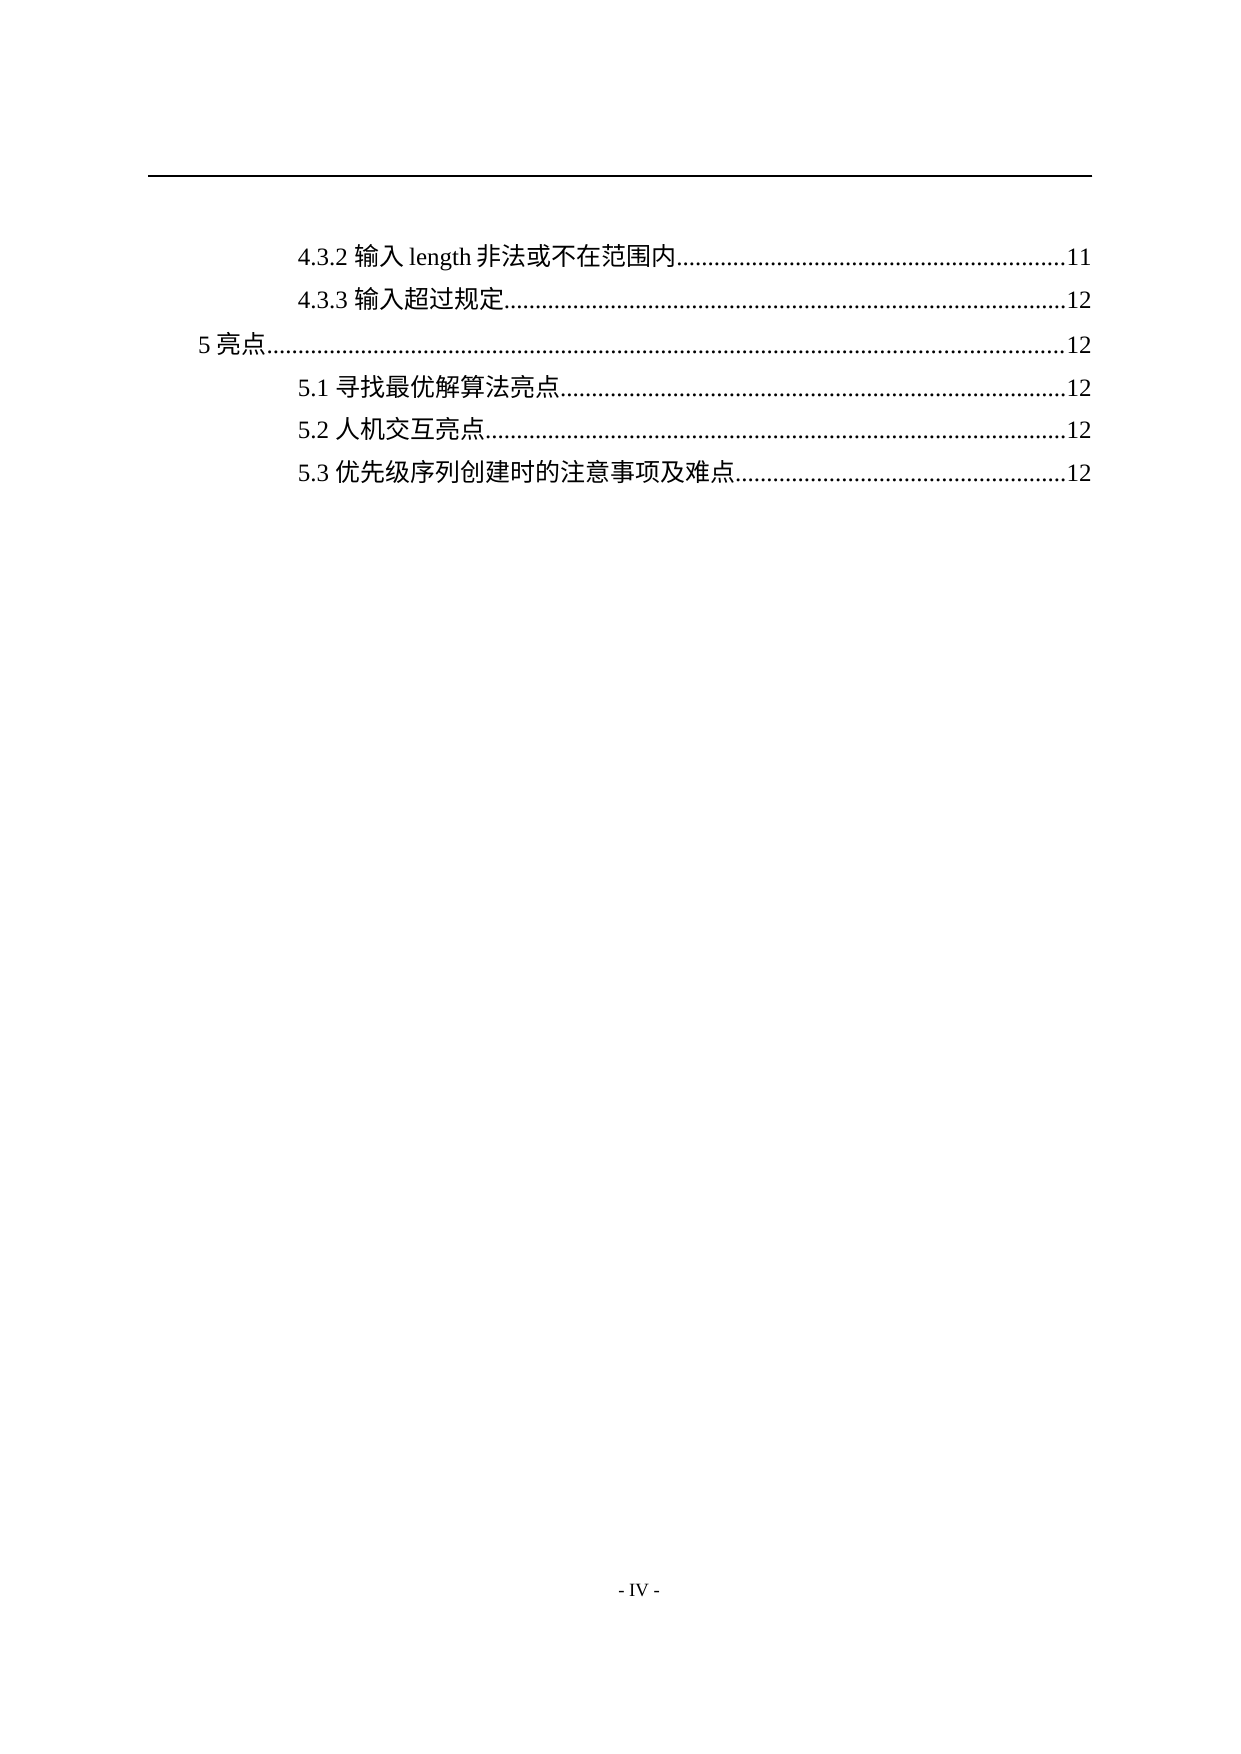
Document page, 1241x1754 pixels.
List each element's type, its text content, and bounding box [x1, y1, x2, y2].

text 4.3.3 输入超过规定 12 [248, 282, 1092, 316]
text 5.3 优先级序列创建时的注意事项及难点 12 [248, 454, 1092, 488]
text 5.2 人机交互亮点 12 [248, 412, 1092, 446]
text 5.1 寻找最优解算法亮点 12 [248, 369, 1092, 403]
text 4.3.2 输入length非法或不在范围内 11 [248, 239, 1092, 273]
text 5 亮点 12 [198, 324, 1092, 360]
